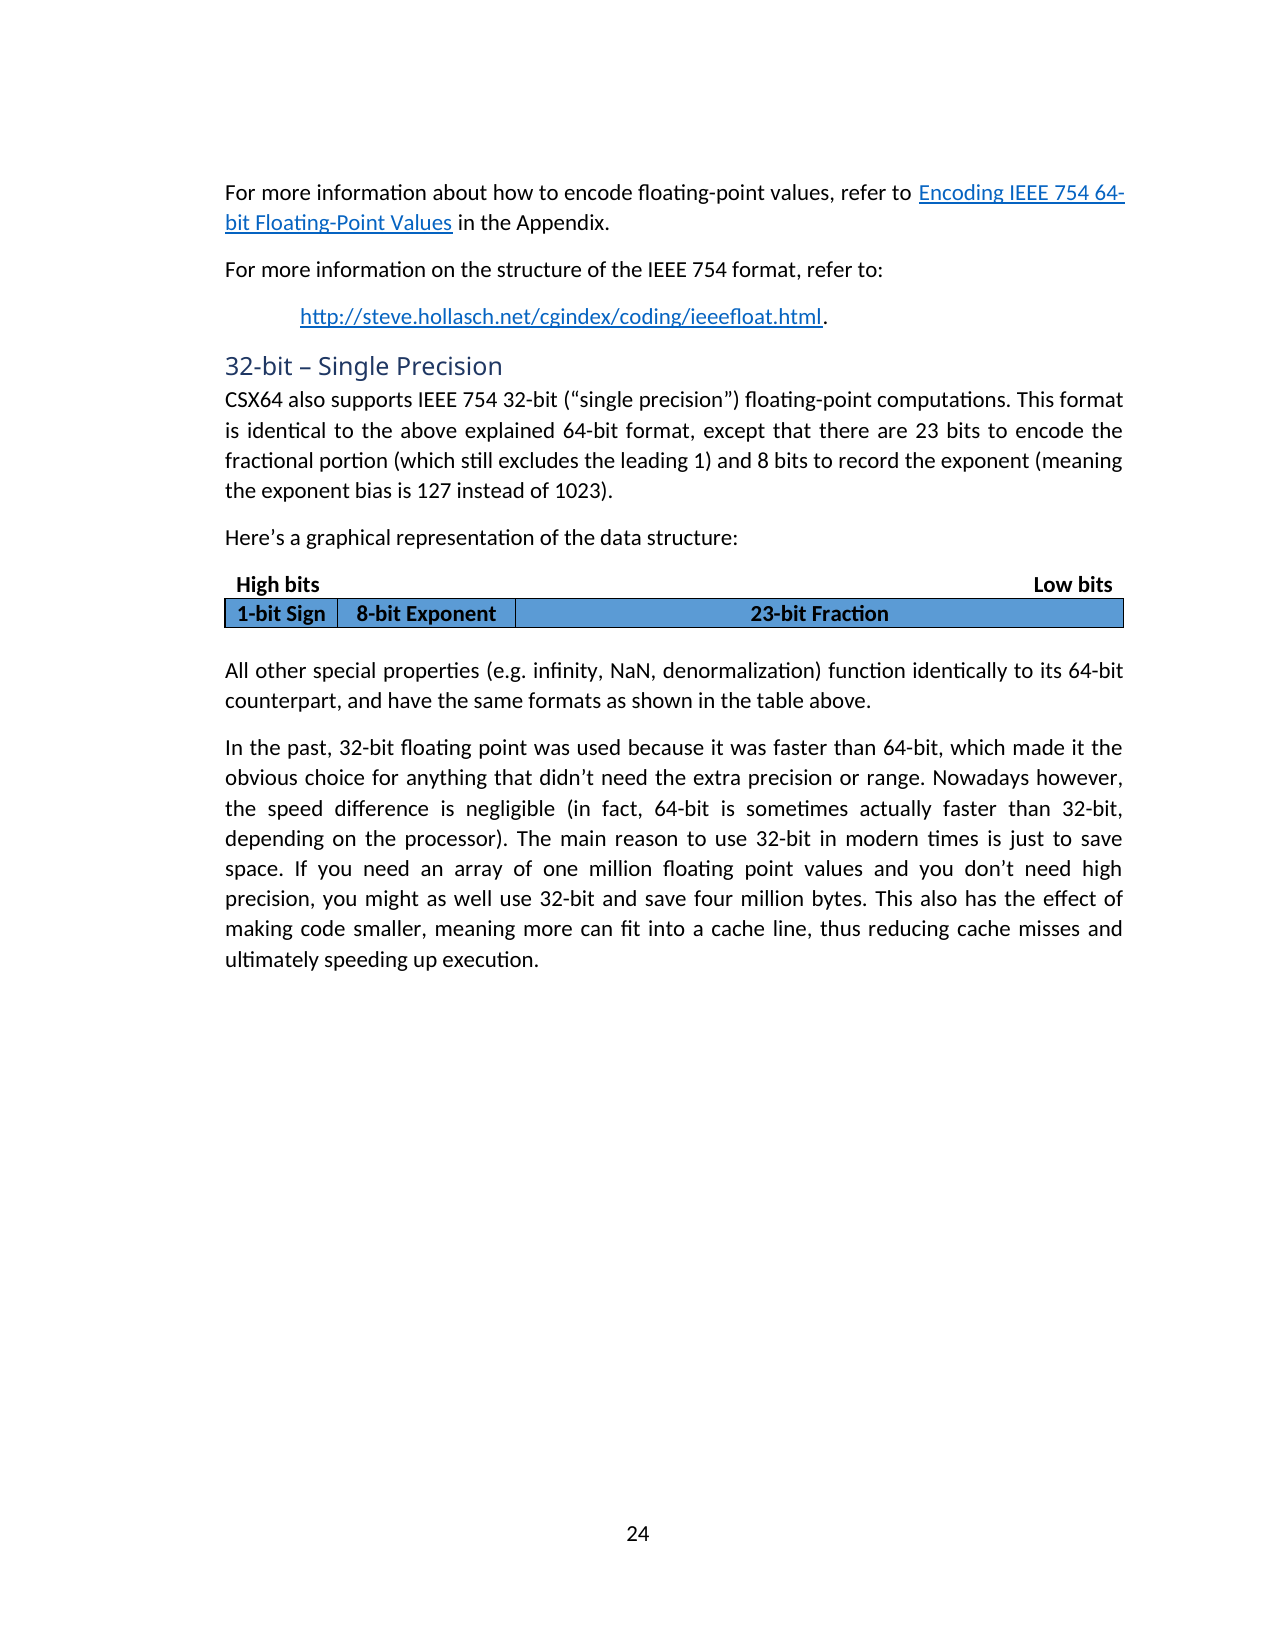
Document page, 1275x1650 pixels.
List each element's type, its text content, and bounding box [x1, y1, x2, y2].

text Here’s a graphical representation of the data structure: [225, 523, 1125, 551]
text All other special properties (e.g. infinity, NaN, denormalization) function identically to its 64-bit counterpart, and have the same formats as shown in the table above. [225, 656, 1125, 714]
text In the past, 32-bit floating point was used because it was faster than 64-bit, which made it the obvious choice for anything that didn’t need the extra precision or range. Nowadays however, the speed difference is negligible (in fact, 64-bit is sometimes actually faster than 32-bit, depending on the processor). The main reason to use 32-bit in modern times is just to save space. If you need an array of one million floating point values and you don’t need high precision, you might as well use 32-bit and save four million bytes. This also has the effect of making code smaller, meaning more can fit into a cache line, thus reducing cache misses and ultimately speeding up execution. [225, 733, 1125, 973]
subtitle 32-bit – Single Precision [225, 349, 1125, 383]
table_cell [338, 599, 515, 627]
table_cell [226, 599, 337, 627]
text For more information on the structure of the IEEE 754 format, refer to: [225, 255, 1125, 283]
text http://steve.hollasch.net/cgindex/coding/ieeefloat.html. [300, 302, 1125, 330]
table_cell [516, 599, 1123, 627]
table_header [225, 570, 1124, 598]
text For more information about how to encode floating-point values, refer to Encoding IEEE 754 64-bit Floating-Point Values in the Appendix. [225, 178, 1125, 236]
text CSX64 also supports IEEE 754 32-bit (“single precision”) floating-point computations. This format is identical to the above explained 64-bit format, except that there are 23 bits to encode the fractional portion (which still excludes the leading 1) and 8 bits to record the exponent (meaning the exponent bias is 127 instead of 1023). [225, 386, 1125, 504]
